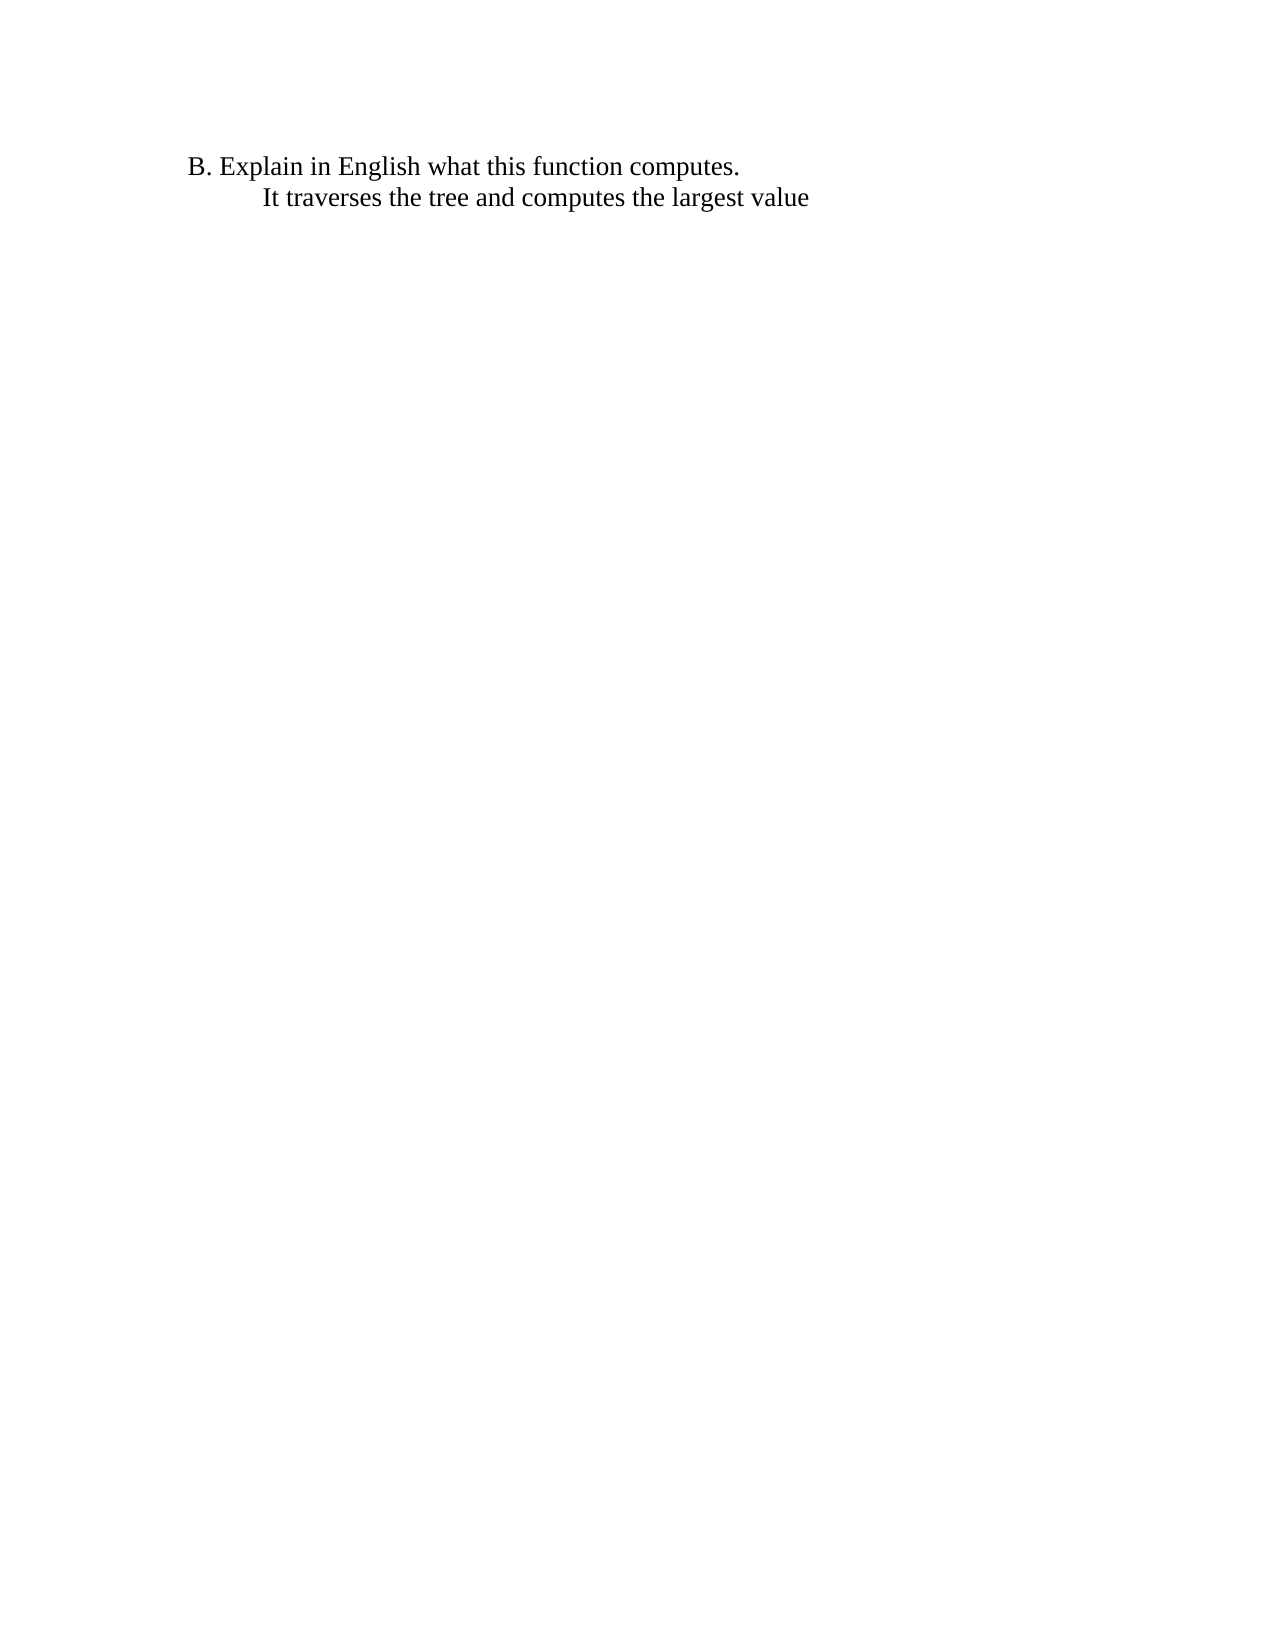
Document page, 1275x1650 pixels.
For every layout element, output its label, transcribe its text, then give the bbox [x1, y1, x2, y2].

text B. Explain in English what this function computes. [187, 150, 1087, 181]
text It traverses the tree and computes the largest value [187, 181, 1087, 212]
